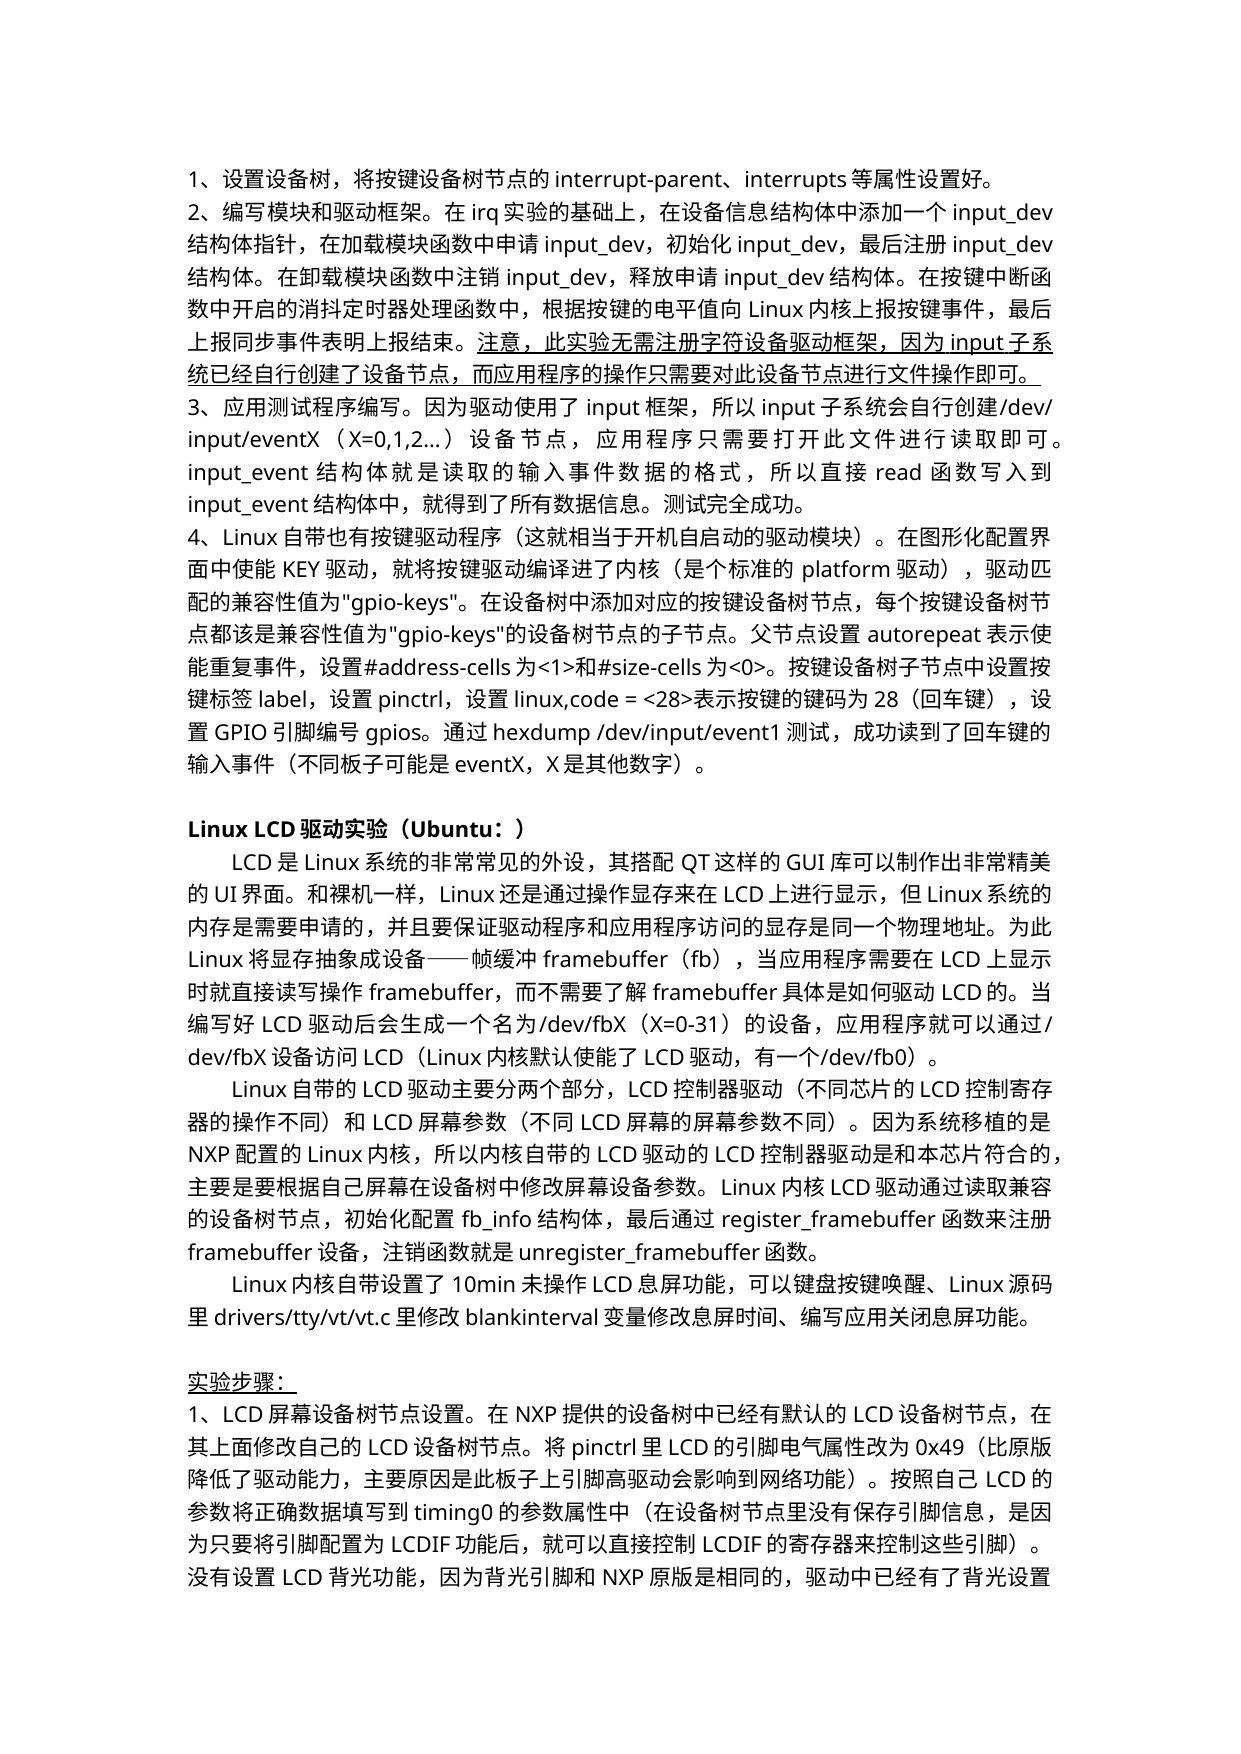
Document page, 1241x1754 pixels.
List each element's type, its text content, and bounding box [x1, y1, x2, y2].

text Linux自带的LCD驱动主要分两个部分，LCD控制器驱动（不同芯片的LCD控制寄存器的操作不同）和LCD屏幕参数（不同LCD屏幕的屏幕参数不同）。因为系统移植的是NXP配置的Linux内核，所以内核自带的LCD驱动的LCD控制器驱动是和本芯片符合的，主要是要根据自己屏幕在设备树中修改屏幕设备参数。Linux内核LCD驱动通过读取兼容的设备树节点，初始化配置fb_info结构体，最后通过register_framebuffer函数来注册framebuffer设备，注销函数就是unregister_framebuffer函数。 [187, 1072, 1053, 1267]
text Linux内核自带设置了10min未操作LCD息屏功能，可以键盘按键唤醒、Linux源码里drivers/tty/vt/vt.c里修改blankinterval变量修改息屏时间、编写应用关闭息屏功能。 [187, 1267, 1053, 1332]
text 2、编写模块和驱动框架。在irq实验的基础上，在设备信息结构体中添加一个input_dev结构体指针，在加载模块函数中申请input_dev，初始化input_dev，最后注册input_dev结构体。在卸载模块函数中注销input_dev，释放申请input_dev结构体。在按键中断函数中开启的消抖定时器处理函数中，根据按键的电平值向Linux内核上报按键事件，最后上报同步事件表明上报结束。注意，此实验无需注册字符设备驱动框架，因为input子系统已经自行创建了设备节点，而应用程序的操作只需要对此设备节点进行文件操作即可。 [187, 194, 1053, 389]
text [187, 1397, 1053, 1592]
text LCD是Linux系统的非常常见的外设，其搭配QT这样的GUI库可以制作出非常精美的UI界面。和裸机一样，Linux还是通过操作显存来在LCD上进行显示，但Linux系统的内存是需要申请的，并且要保证驱动程序和应用程序访问的显存是同一个物理地址。为此，Linux将显存抽象成设备——帧缓冲framebuffer（fb），当应用程序需要在LCD上显示时就直接读写操作framebuffer，而不需要了解framebuffer具体是如何驱动LCD的。当编写好LCD驱动后会生成一个名为/dev/fbX（X=0-31）的设备，应用程序就可以通过/dev/fbX设备访问LCD（Linux内核默认使能了LCD驱动，有一个/dev/fb0）。 [187, 844, 1053, 1072]
text 3、应用测试程序编写。因为驱动使用了input框架，所以input子系统会自行创建/dev/input/eventX（X=0,1,2…）设备节点，应用程序只需要打开此文件进行读取即可。input_event结构体就是读取的输入事件数据的格式，所以直接read函数写入到input_event结构体中，就得到了所有数据信息。测试完全成功。 [187, 389, 1053, 519]
text 实验步骤： [187, 1364, 1053, 1397]
text Linux LCD驱动实验（Ubuntu：） [187, 812, 1053, 844]
text 1、设置设备树，将按键设备树节点的interrupt-parent、interrupts等属性设置好。 [187, 162, 1053, 194]
text 4、Linux自带也有按键驱动程序（这就相当于开机自启动的驱动模块）。在图形化配置界面中使能KEY驱动，就将按键驱动编译进了内核（是个标准的platform驱动），驱动匹配的兼容性值为"gpio-keys"。在设备树中添加对应的按键设备树节点，每个按键设备树节点都该是兼容性值为"gpio-keys"的设备树节点的子节点。父节点设置autorepeat表示使能重复事件，设置#address-cells为<1>和#size-cells为<0>。按键设备树子节点中设置按键标签label，设置pinctrl，设置linux,code = <28>表示按键的键码为28（回车键），设置GPIO引脚编号gpios。通过hexdump /dev/input/event1测试，成功读到了回车键的输入事件（不同板子可能是eventX，X是其他数字）。 [187, 519, 1053, 779]
